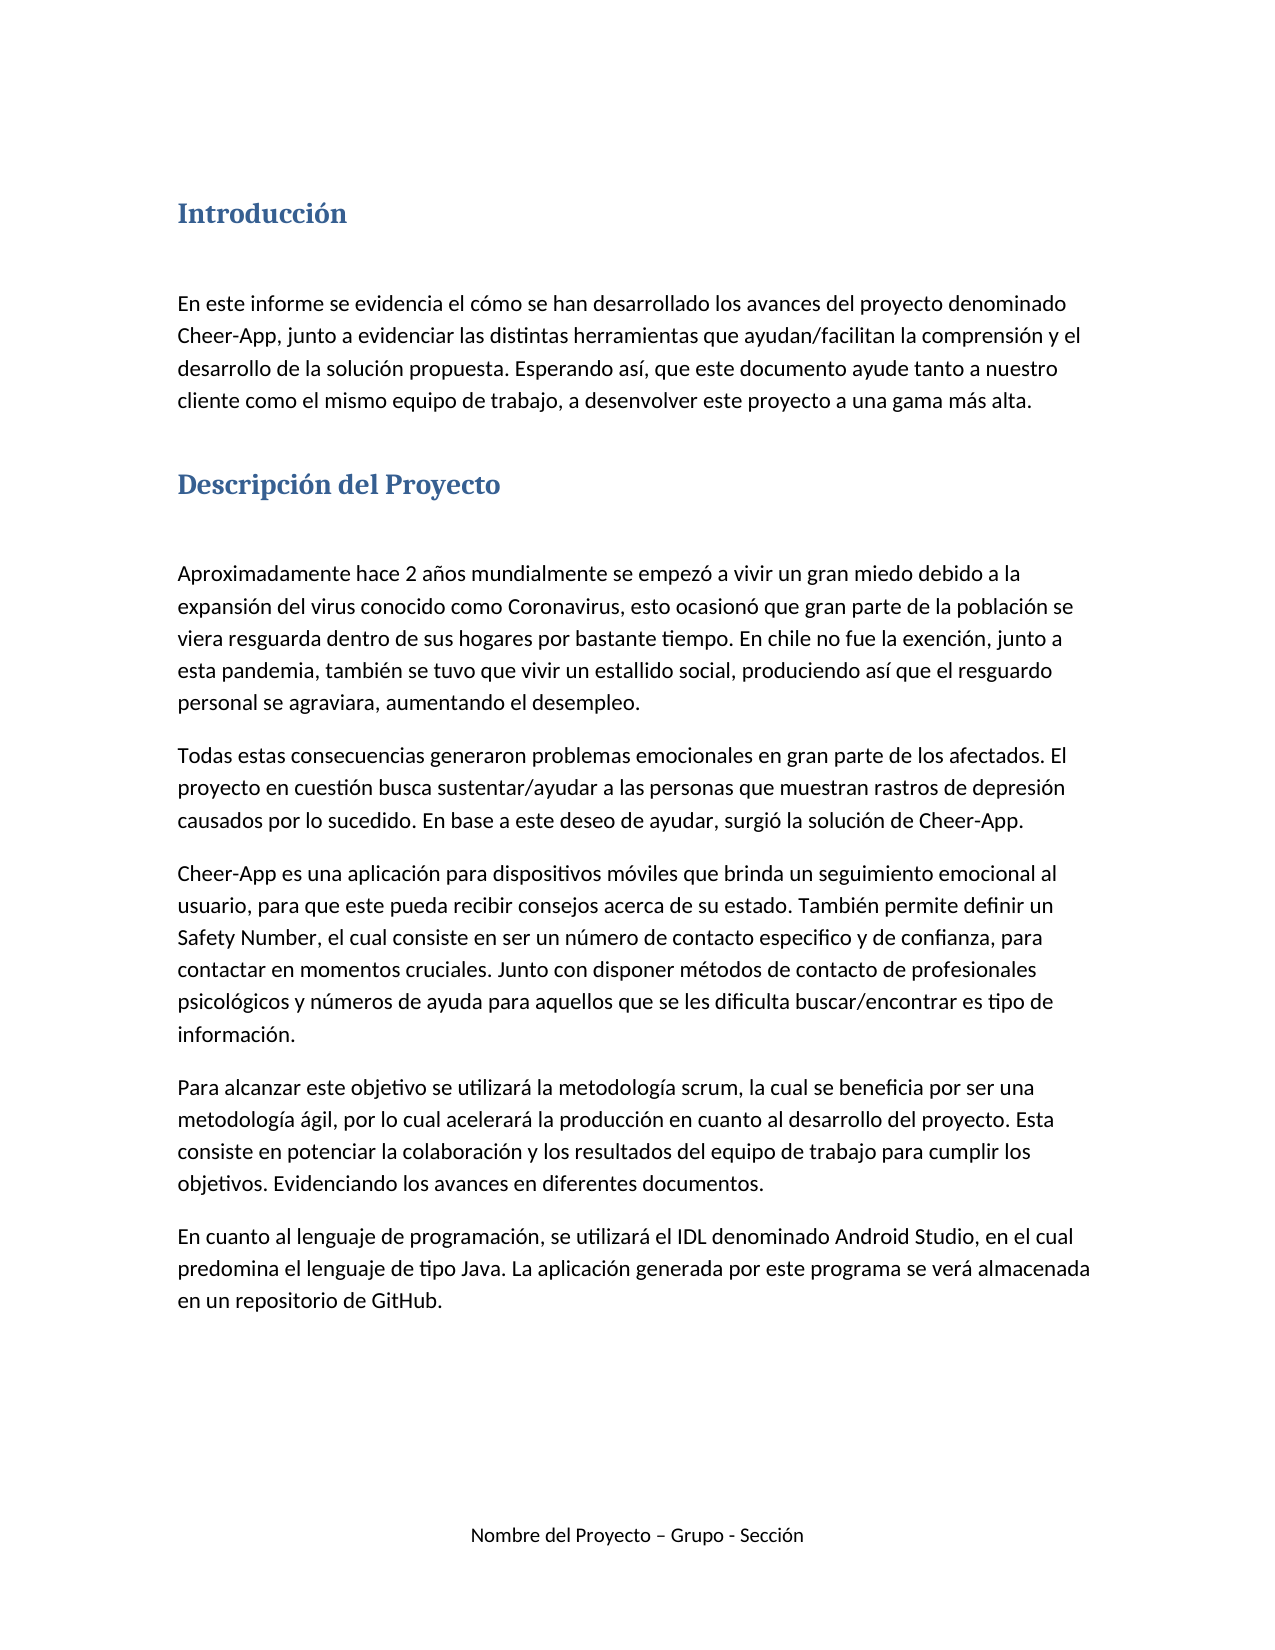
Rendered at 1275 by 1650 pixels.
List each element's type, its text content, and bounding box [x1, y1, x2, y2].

text Cheer-App es una aplicación para dispositivos móviles que brinda un seguimiento emocional al usuario, para que este pueda recibir consejos acerca de su estado. También permite definir un Safety Number, el cual consiste en ser un número de contacto especifico y de confianza, para contactar en momentos cruciales. Junto con disponer métodos de contacto de profesionales psicológicos y números de ayuda para aquellos que se les dificulta buscar/encontrar es tipo de información. [177, 859, 1098, 1048]
text En este informe se evidencia el cómo se han desarrollado los avances del proyecto denominado Cheer-App, junto a evidenciar las distintas herramientas que ayudan/facilitan la comprensión y el desarrollo de la solución propuesta. Esperando así, que este documento ayude tanto a nuestro cliente como el mismo equipo de trabajo, a desenvolver este proyecto a una gama más alta. [177, 289, 1098, 414]
text Aproximadamente hace 2 años mundialmente se empezó a vivir un gran miedo debido a la expansión del virus conocido como Coronavirus, esto ocasionó que gran parte de la población se viera resguarda dentro de sus hogares por bastante tiempo. En chile no fue la exención, junto a esta pandemia, también se tuvo que vivir un estallido social, produciendo así que el resguardo personal se agraviara, aumentando el desempleo. [177, 559, 1098, 716]
text En cuanto al lenguaje de programación, se utilizará el IDL denominado Android Studio, en el cual predomina el lenguaje de tipo Java. La aplicación generada por este programa se verá almacenada en un repositorio de GitHub. [177, 1222, 1098, 1315]
text Todas estas consecuencias generaron problemas emocionales en gran parte de los afectados. El proyecto en cuestión busca sustentar/ayudar a las personas que muestran rastros de depresión causados por lo sucedido. En base a este deseo de ayudar, surgió la solución de Cheer-App. [177, 741, 1098, 834]
text Para alcanzar este objetivo se utilizará la metodología scrum, la cual se beneficia por ser una metodología ágil, por lo cual acelerará la producción en cuanto al desarrollo del proyecto. Esta consiste en potenciar la colaboración y los resultados del equipo de trabajo para cumplir los objetivos. Evidenciando los avances en diferentes documentos. [177, 1073, 1098, 1197]
subtitle Descripción del Proyecto [177, 468, 1098, 502]
subtitle Introducción [177, 198, 1098, 231]
